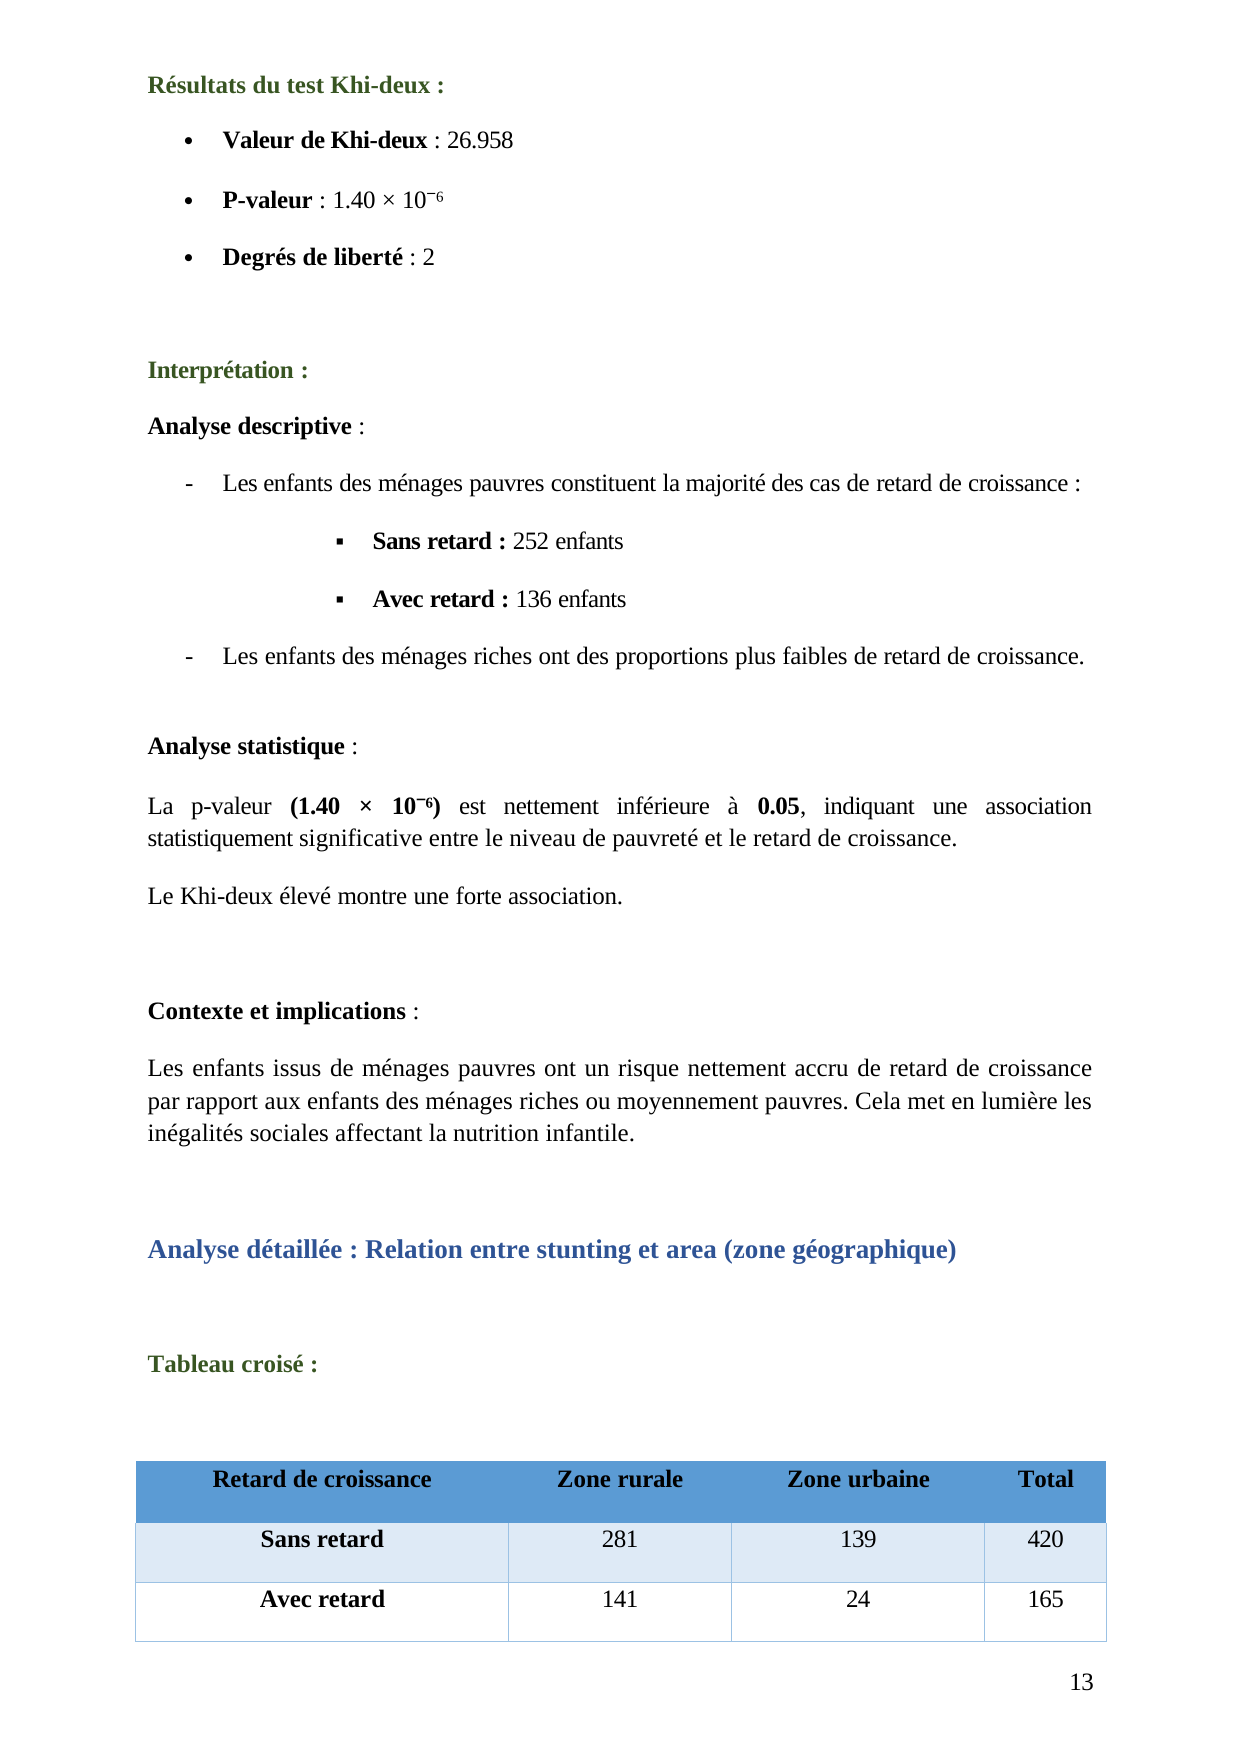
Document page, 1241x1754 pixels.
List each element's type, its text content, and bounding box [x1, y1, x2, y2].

subtitle Degrés de liberté : 2 [185, 242, 1107, 271]
list Les enfants des ménages pauvres constituent la majorité des cas de retard de croissance : [185, 468, 1107, 497]
subtitle Interprétation : [147, 356, 1107, 384]
list Sans retard : 252 enfants [335, 526, 1107, 555]
list Avec retard : 136 enfants [335, 584, 1107, 612]
subtitle Analyse statistique : [147, 731, 1107, 760]
subtitle Résultats du test Khi-deux : [147, 70, 1107, 99]
list Valeur de Khi-deux : 26.958 [185, 125, 1107, 154]
table_cell 165 [985, 1583, 1106, 1641]
table_header Zone rurale [508, 1461, 731, 1523]
table_cell 139 [732, 1523, 984, 1582]
table_cell 141 [509, 1583, 731, 1641]
table_cell Avec retard [136, 1583, 508, 1641]
subtitle Tableau croisé : [147, 1349, 1107, 1378]
text La p-valeur (1.40 × 10⁻⁶) est nettement inférieure à 0.05, indiquant une association statistiquement significative entre le niveau de pauvreté et le retard de croissance. [147, 791, 1093, 852]
text Les enfants issus de ménages pauvres ont un risque nettement accru de retard de croissance par rapport aux enfants des ménages riches ou moyennement pauvres. Cela met en lumière les inégalités sociales affectant la nutrition infantile. [147, 1053, 1093, 1147]
table_cell Sans retard [136, 1523, 508, 1582]
table_cell 420 [985, 1523, 1106, 1582]
table_cell 281 [509, 1523, 731, 1582]
subtitle Analyse détaillée : Relation entre stunting et area (zone géographique) [147, 1233, 1107, 1265]
subtitle Analyse descriptive : [147, 411, 1107, 439]
list P-valeur : 1.40 × 10⁻⁶ [185, 185, 1107, 214]
table_cell 24 [732, 1583, 984, 1641]
subtitle Contexte et implications : [147, 996, 1107, 1025]
table_header Retard de croissance [136, 1461, 508, 1523]
table_header Total [985, 1461, 1106, 1523]
table_header Zone urbaine [731, 1461, 985, 1523]
text Le Khi-deux élevé montre une forte association. [147, 881, 1107, 910]
list Les enfants des ménages riches ont des proportions plus faibles de retard de croissance. [185, 641, 1107, 670]
